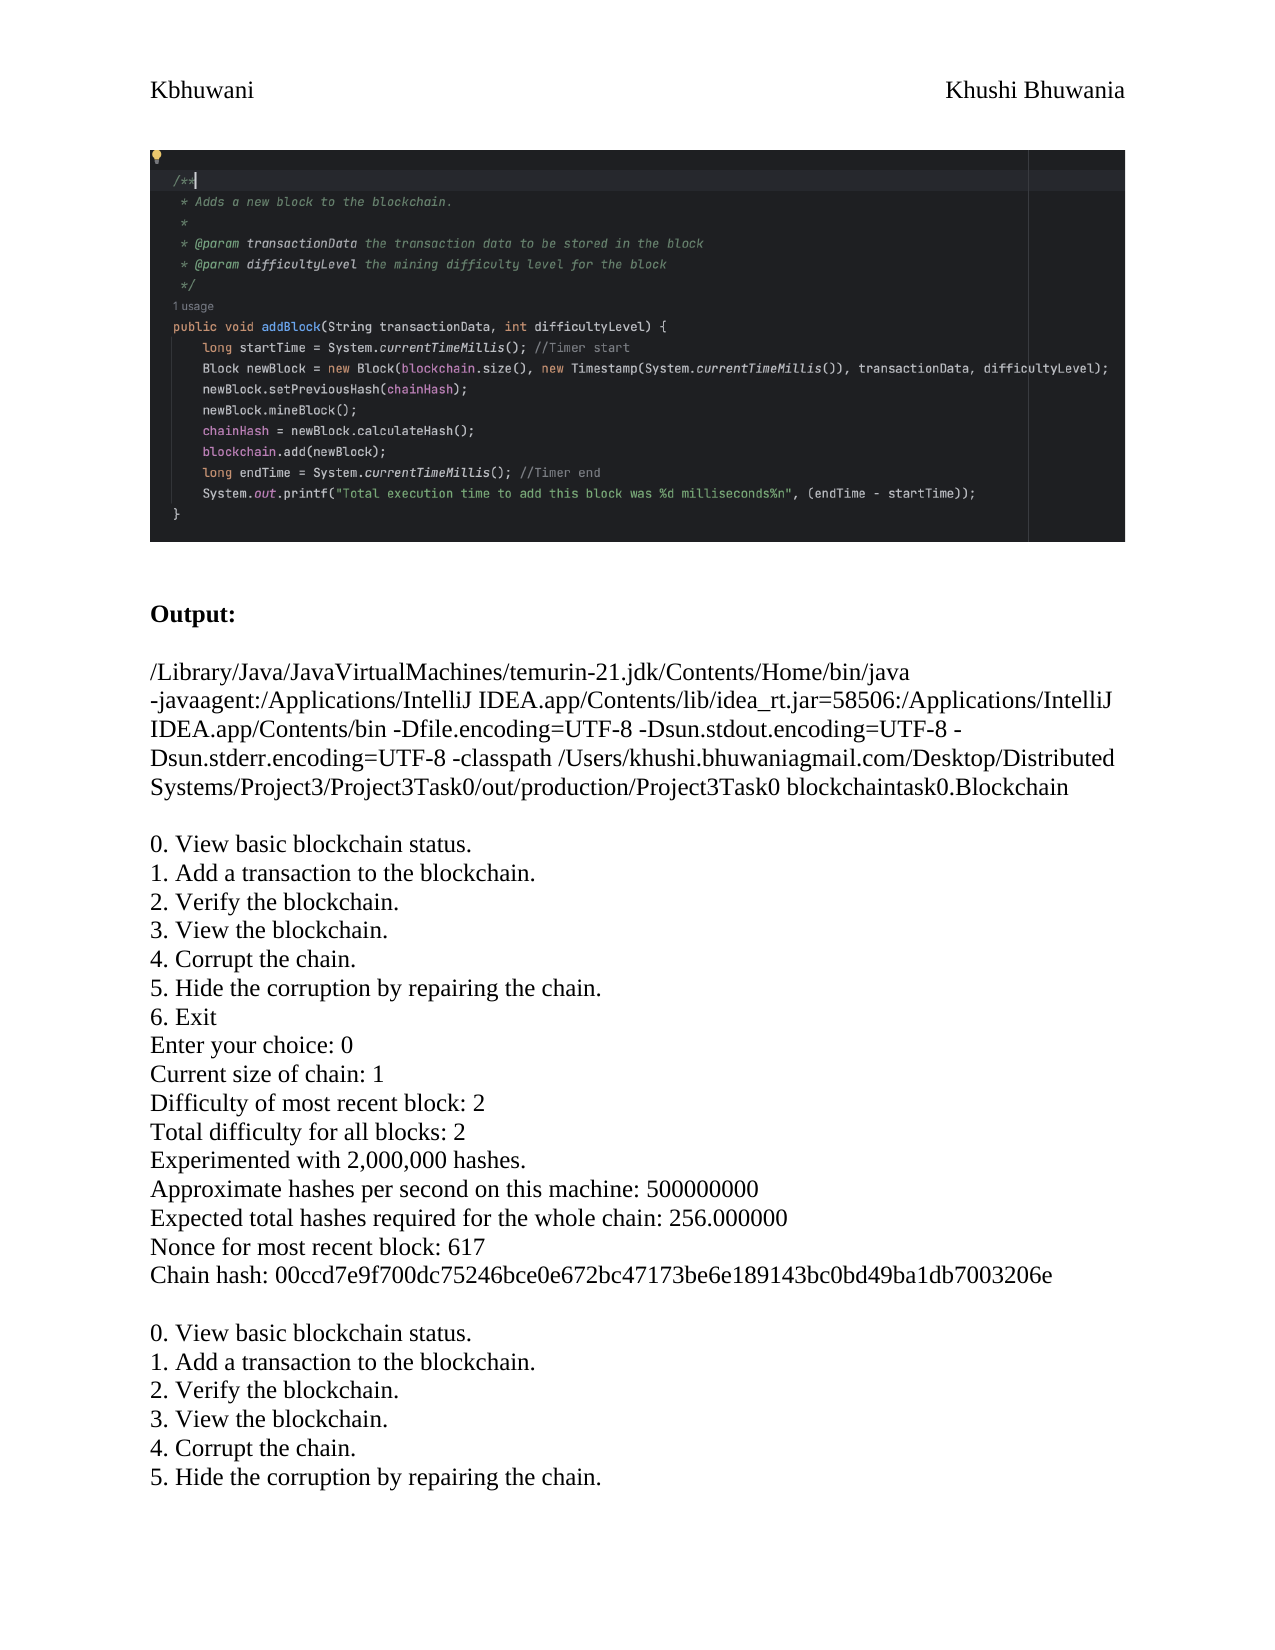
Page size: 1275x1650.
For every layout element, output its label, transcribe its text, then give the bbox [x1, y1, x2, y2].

text 4. Corrupt the chain. [150, 1433, 1125, 1462]
text 1. Add a transaction to the blockchain. [150, 1347, 1125, 1375]
text 4. Corrupt the chain. [150, 944, 1125, 973]
text Difficulty of most recent block: 2 [150, 1088, 1125, 1117]
text Approximate hashes per second on this machine: 500000000 [150, 1174, 1125, 1203]
text 2. Verify the blockchain. [150, 1375, 1125, 1404]
text 6. Exit [150, 1002, 1125, 1030]
text 5. Hide the corruption by repairing the chain. [150, 1462, 1125, 1490]
text 1. Add a transaction to the blockchain. [150, 858, 1125, 887]
text Chain hash: 00ccd7e9f700dc75246bce0e672bc47173be6e189143bc0bd49ba1db7003206e [150, 1260, 1125, 1289]
text Nonce for most recent block: 617 [150, 1232, 1125, 1260]
text 5. Hide the corruption by repairing the chain. [150, 973, 1125, 1002]
text 0. View basic blockchain status. [150, 1318, 1125, 1347]
text 3. View the blockchain. [150, 915, 1125, 944]
text Expected total hashes required for the whole chain: 256.000000 [150, 1203, 1125, 1232]
text Enter your choice: 0 [150, 1030, 1125, 1059]
text Output: /Library/Java/JavaVirtualMachines/temurin-21.jdk/Contents/Home/bin/java -javaagent:/Applications/IntelliJ IDEA.app/Contents/lib/idea_rt.jar=58506:/Applications/IntelliJ IDEA.app/Contents/bin -Dfile.encoding=UTF-8 -Dsun.stdout.encoding=UTF-8 -Dsun.stderr.encoding=UTF-8 -classpath /Users/khushi.bhuwaniagmail.com/Desktop/Distributed Systems/Project3/Project3Task0/out/production/Project3Task0 blockchaintask0.Blockchain [150, 599, 1125, 800]
text 3. View the blockchain. [150, 1404, 1125, 1433]
text Experimented with 2,000,000 hashes. [150, 1145, 1125, 1174]
text Total difficulty for all blocks: 2 [150, 1117, 1125, 1145]
text Current size of chain: 1 [150, 1059, 1125, 1088]
text 2. Verify the blockchain. [150, 887, 1125, 915]
text 0. View basic blockchain status. [150, 829, 1125, 858]
picture [150, 150, 1125, 542]
